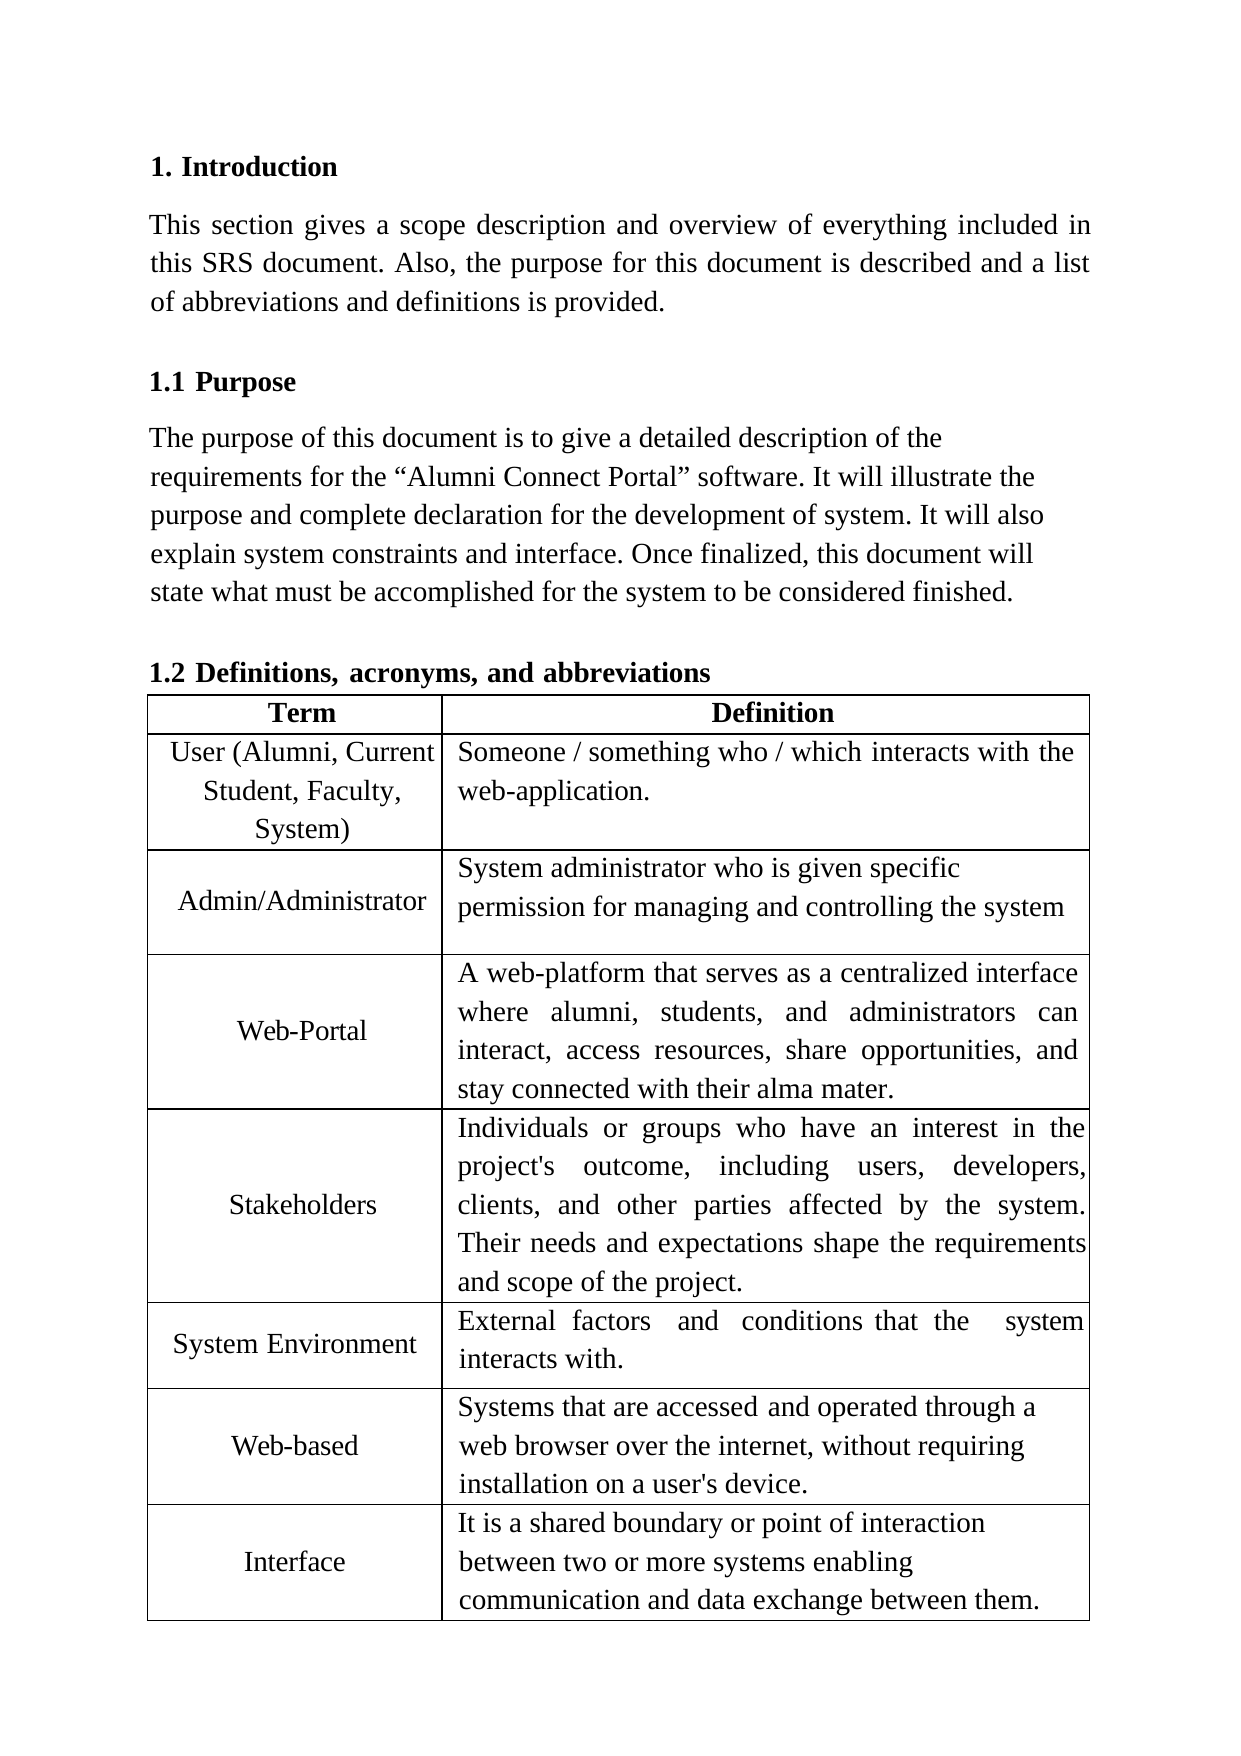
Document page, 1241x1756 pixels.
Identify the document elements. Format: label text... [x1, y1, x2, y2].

text The purpose of this document is to give a detailed description of the requirements for the “Alumni Connect Portal” software. It will illustrate the purpose and complete declaration for the development of system. It will also explain system constraints and interface. Once finalized, this document will state what must be accomplished for the system to be considered finished. [149, 420, 1066, 608]
subtitle Purpose [149, 364, 1107, 397]
table_header Term [148, 696, 441, 733]
table_cell Interface [148, 1505, 441, 1619]
table_cell Admin/Administrator [148, 851, 441, 954]
table_header Definition [443, 696, 1089, 733]
table_cell User (Alumni, Current Student, Faculty, System) [148, 735, 441, 849]
subtitle Introduction [150, 149, 1107, 182]
table_cell Someone / something who / which interacts with the web-application. [443, 735, 1089, 849]
subtitle Definitions, acronyms, and abbreviations [149, 656, 1107, 689]
table_cell Web-based [148, 1389, 441, 1503]
table_cell System administrator who is given specific permission for managing and controlling the system [443, 851, 1089, 954]
table_cell System Environment [148, 1303, 441, 1387]
table_cell External factors and conditions that the system interacts with. [443, 1303, 1089, 1387]
table_cell Systems that are accessed and operated through a web browser over the internet, without requiring installation on a user's device. [443, 1389, 1089, 1503]
table_cell Stakeholders [148, 1110, 441, 1301]
table_cell Individuals or groups who have an interest in the project's outcome, including users, developers, clients, and other parties affected by the system. Their needs and expectations shape the requirements and scope of the project. [443, 1110, 1089, 1301]
table_cell A web-platform that serves as a centralized interface where alumni, students, and administrators can interact, access resources, share opportunities, and stay connected with their alma mater. [443, 955, 1089, 1108]
text This section gives a scope description and overview of everything included in this SRS document. Also, the purpose for this document is described and a list of abbreviations and definitions is provided. [149, 207, 1091, 318]
table_cell Web-Portal [148, 955, 441, 1108]
table_cell It is a shared boundary or point of interaction between two or more systems enabling communication and data exchange between them. [443, 1505, 1089, 1619]
